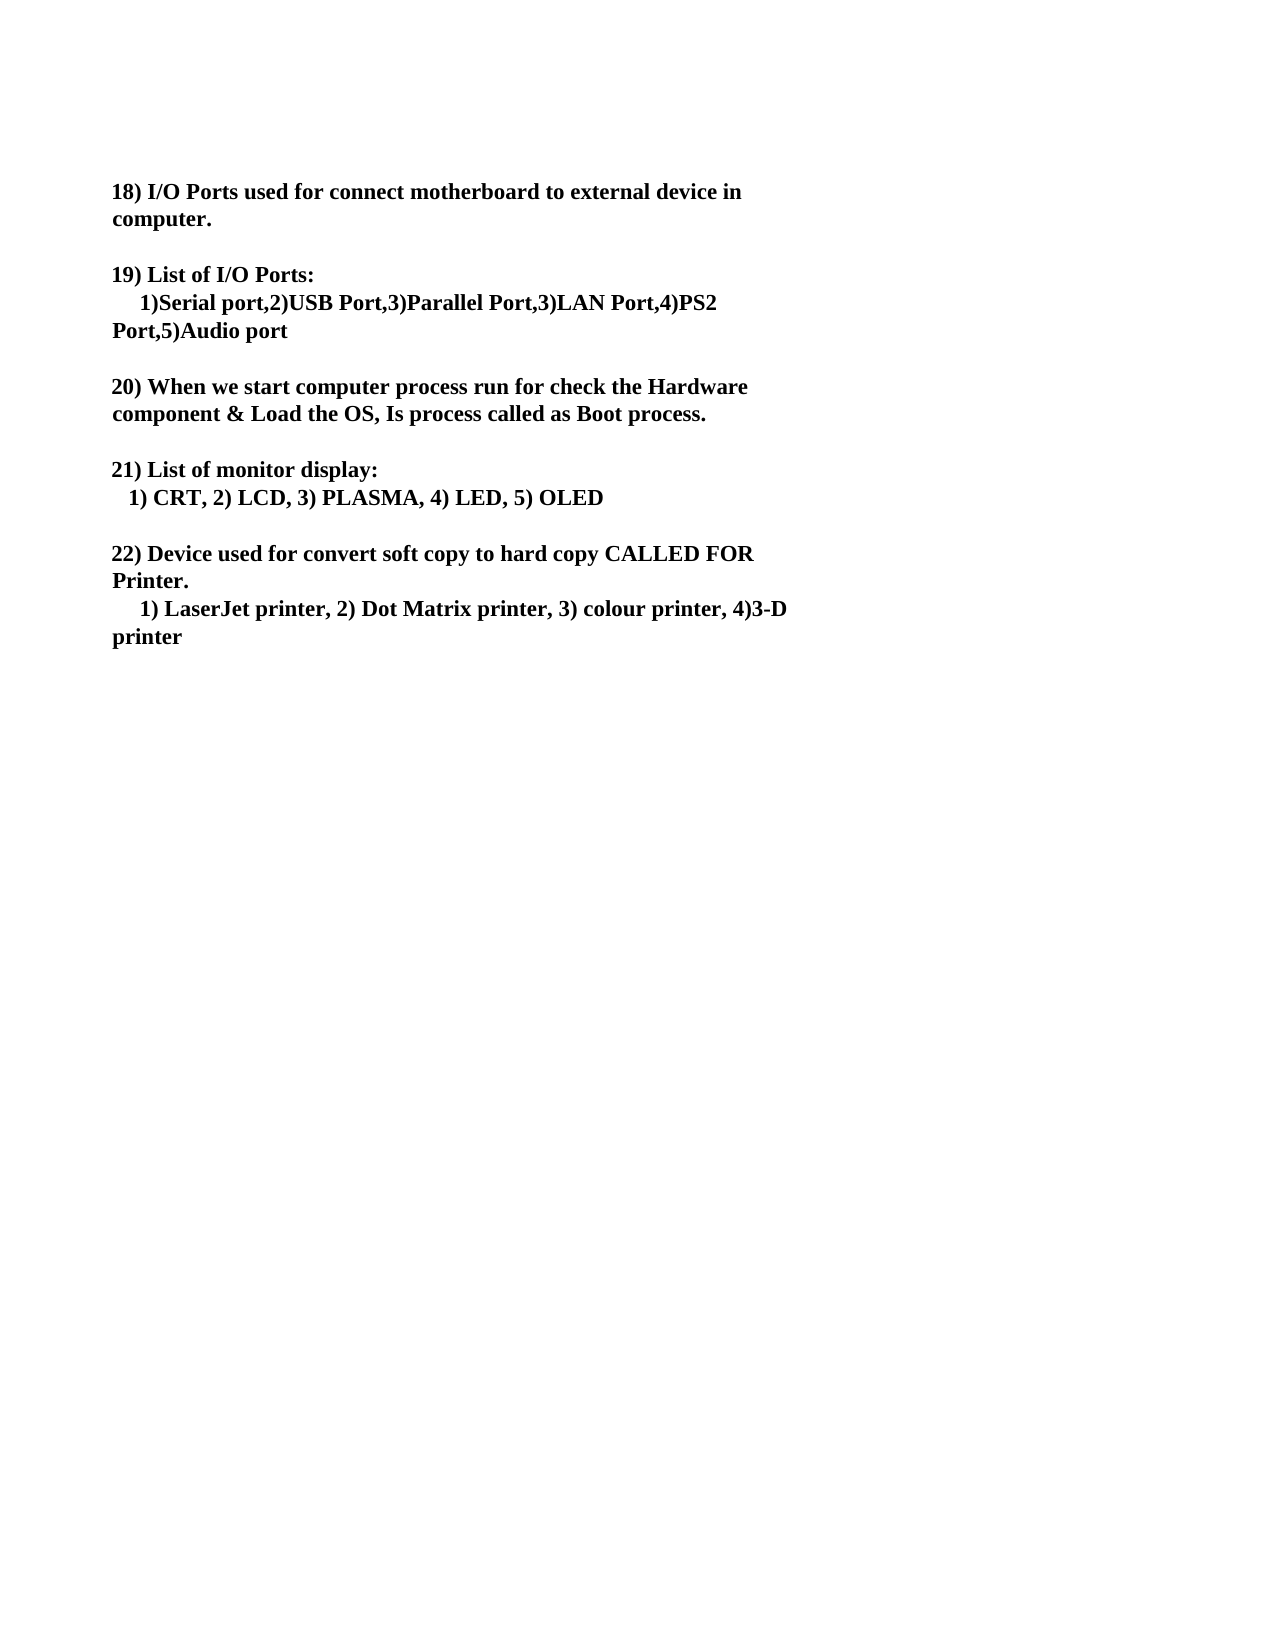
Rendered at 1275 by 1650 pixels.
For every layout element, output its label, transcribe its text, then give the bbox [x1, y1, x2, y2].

text 1) CRT, 2) LCD, 3) PLASMA, 4) LED, 5) OLED [111, 484, 799, 510]
text 22) Device used for convert soft copy to hard copy CALLED FOR Printer. [111, 540, 799, 594]
text 21) List of monitor display: [111, 456, 799, 482]
text 1) LaserJet printer, 2) Dot Matrix printer, 3) colour printer, 4)3-D printer [111, 595, 799, 649]
text 1)Serial port,2)USB Port,3)Parallel Port,3)LAN Port,4)PS2 Port,5)Audio port [111, 289, 799, 343]
text 18) I/O Ports used for connect motherboard to external device in computer. [111, 178, 799, 232]
text 19) List of I/O Ports: [111, 261, 799, 288]
text 20) When we start computer process run for check the Hardware component & Load the OS, Is process called as Boot process. [111, 373, 799, 427]
